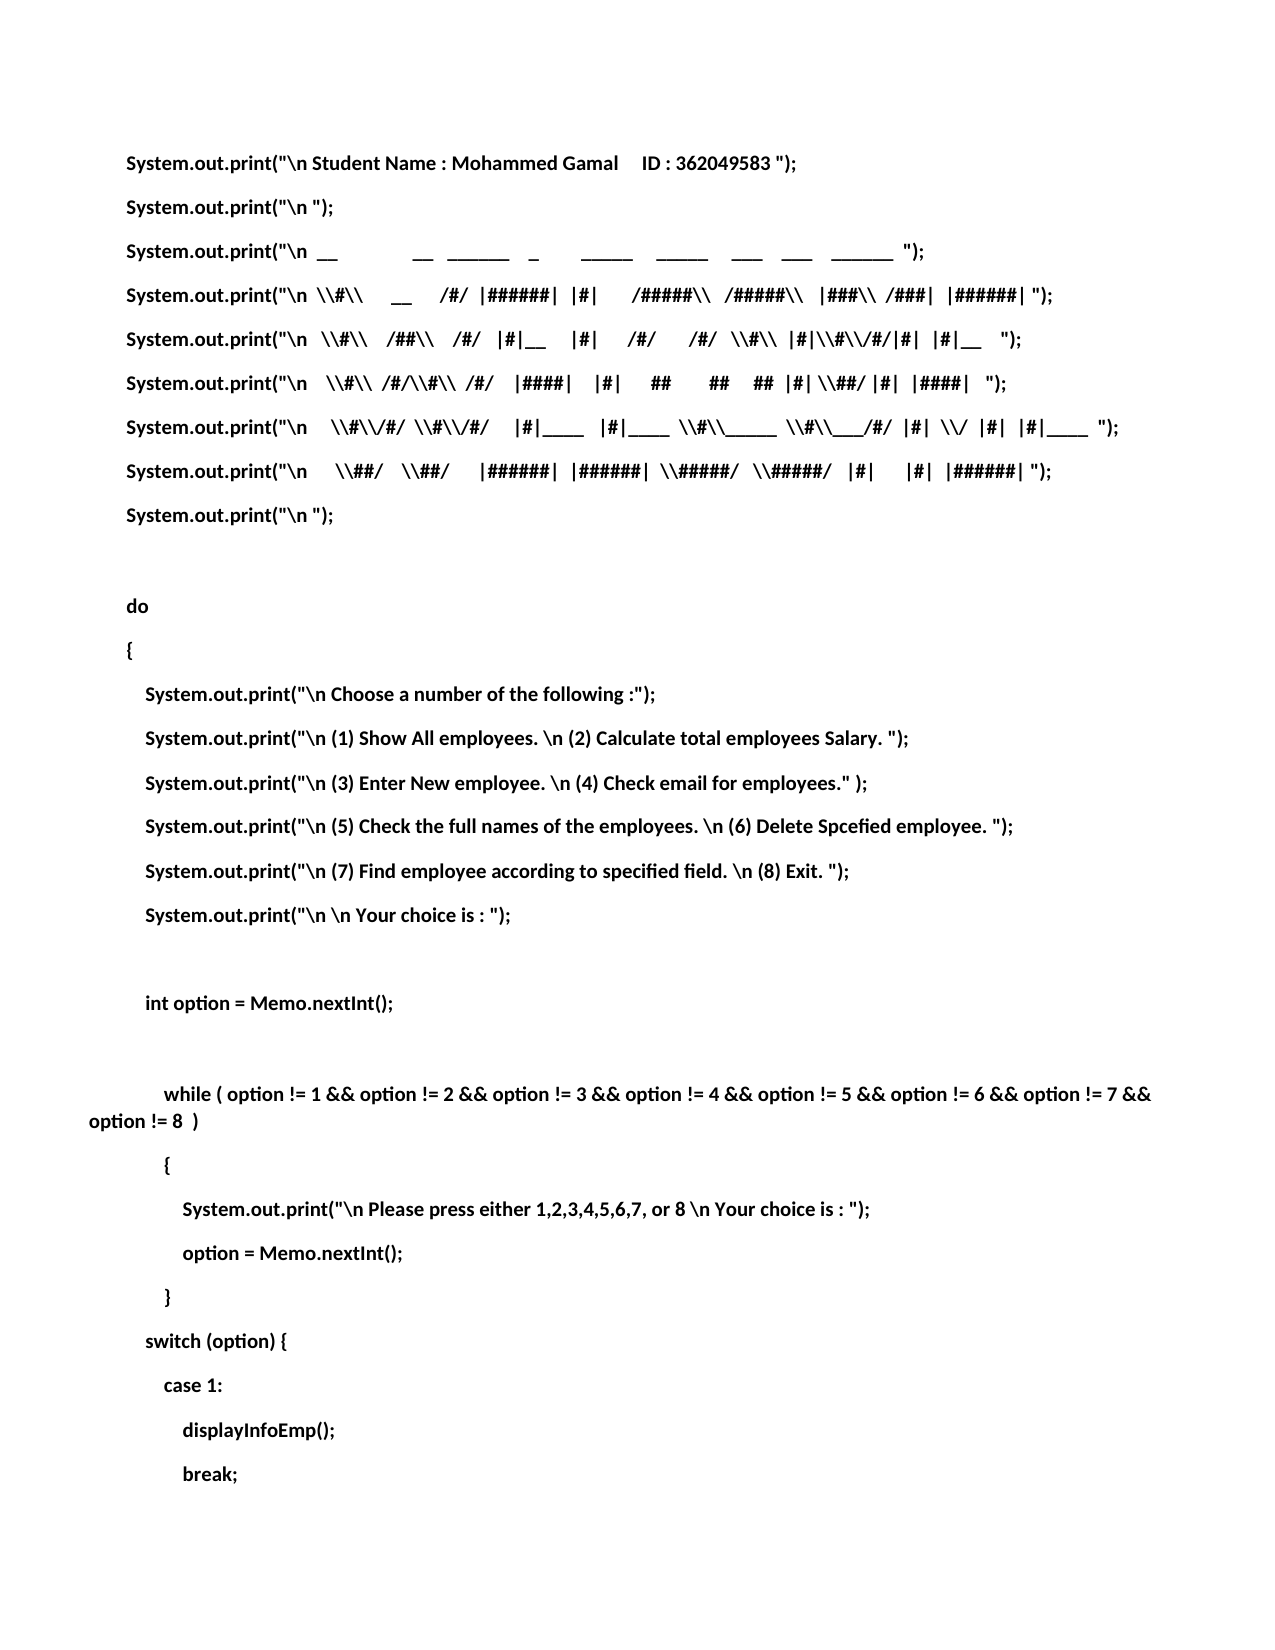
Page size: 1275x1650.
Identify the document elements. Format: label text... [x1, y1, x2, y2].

text switch (option) { [89, 1329, 1181, 1354]
text int option = Memo.nextInt(); [89, 990, 1181, 1015]
text System.out.print("\n (1) Show All employees. \n (2) Calculate total employees Salary. "); [89, 726, 1181, 751]
text System.out.print("\n \\#\\ __ /#/ |######| |#| /#####\\ /#####\\ |###\\ /###| |######| "); [89, 282, 1181, 308]
text option = Memo.nextInt(); [89, 1241, 1181, 1266]
text System.out.print("\n \\#\\ /##\\ /#/ |#|__ |#| /#/ /#/ \\#\\ |#|\\#\\/#/|#| |#|__ "); [89, 326, 1181, 352]
text while ( option != 1 && option != 2 && option != 3 && option != 4 && option != 5 && option != 6 && option != 7 && option != 8 ) [89, 1081, 1181, 1134]
text System.out.print("\n Please press either 1,2,3,4,5,6,7, or 8 \n Your choice is : "); [89, 1196, 1181, 1222]
text System.out.print("\n \\#\\/#/ \\#\\/#/ |#|____ |#|____ \\#\\_____ \\#\\___/#/ |#| \\/ |#| |#|____ "); [89, 414, 1181, 440]
text } [89, 1284, 1181, 1310]
text System.out.print("\n (3) Enter New employee. \n (4) Check email for employees." ); [89, 770, 1181, 795]
text System.out.print("\n "); [89, 502, 1181, 528]
text System.out.print("\n (5) Check the full names of the employees. \n (6) Delete Spcefied employee. "); [89, 814, 1181, 839]
text System.out.print("\n Student Name : Mohammed Gamal ID : 362049583 "); [89, 150, 1181, 175]
text break; [89, 1461, 1181, 1486]
text System.out.print("\n (7) Find employee according to specified field. \n (8) Exit. "); [89, 858, 1181, 883]
text System.out.print("\n \\#\\ /#/\\#\\ /#/ |####| |#| ## ## ## |#| \\##/ |#| |####| "); [89, 370, 1181, 396]
text { [89, 1152, 1181, 1178]
text System.out.print("\n "); [89, 194, 1181, 219]
text System.out.print("\n __ __ ______ _ _____ _____ ___ ___ ______ "); [89, 238, 1181, 263]
text System.out.print("\n Choose a number of the following :"); [89, 682, 1181, 707]
text displayInfoEmp(); [89, 1417, 1181, 1442]
text do [89, 593, 1181, 619]
text case 1: [89, 1373, 1181, 1398]
text System.out.print("\n \n Your choice is : "); [89, 902, 1181, 927]
text System.out.print("\n \\##/ \\##/ |######| |######| \\#####/ \\#####/ |#| |#| |######| "); [89, 458, 1181, 484]
text { [89, 637, 1181, 663]
